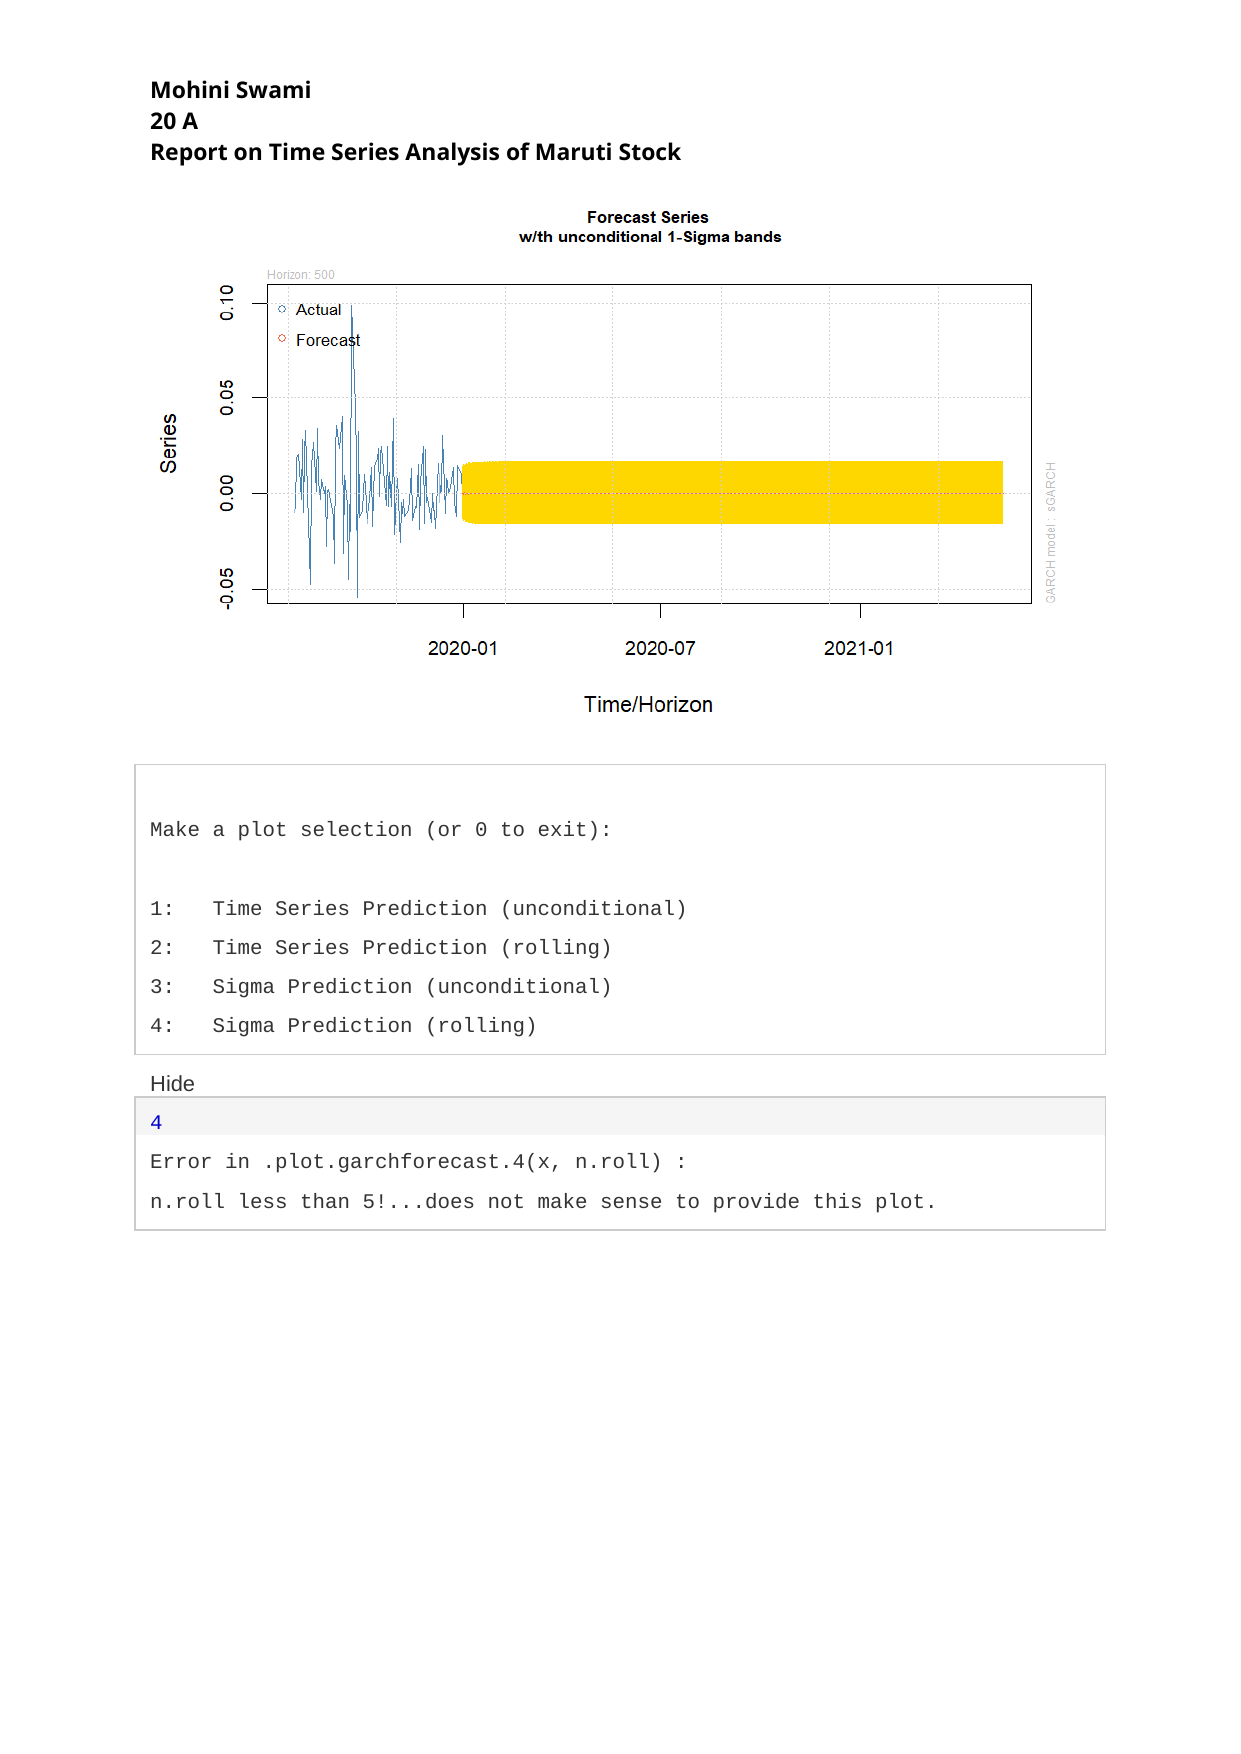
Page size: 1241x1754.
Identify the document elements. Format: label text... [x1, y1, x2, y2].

text 3: Sigma Prediction (unconditional) [136, 960, 1105, 999]
text Error in .plot.garchforecast.4(x, n.roll) : [136, 1135, 1105, 1174]
text Make a plot selection (or 0 to exit): [136, 803, 1105, 842]
text 4: Sigma Prediction (rolling) [136, 999, 1105, 1054]
text n.roll less than 5!...does not make sense to provide this plot. [136, 1174, 1105, 1229]
picture [150, 167, 1091, 748]
text 1: Time Series Prediction (unconditional) [136, 881, 1105, 921]
text 2: Time Series Prediction (rolling) [136, 921, 1105, 960]
text 4 [136, 1098, 1105, 1135]
text Hide [150, 1071, 1090, 1096]
